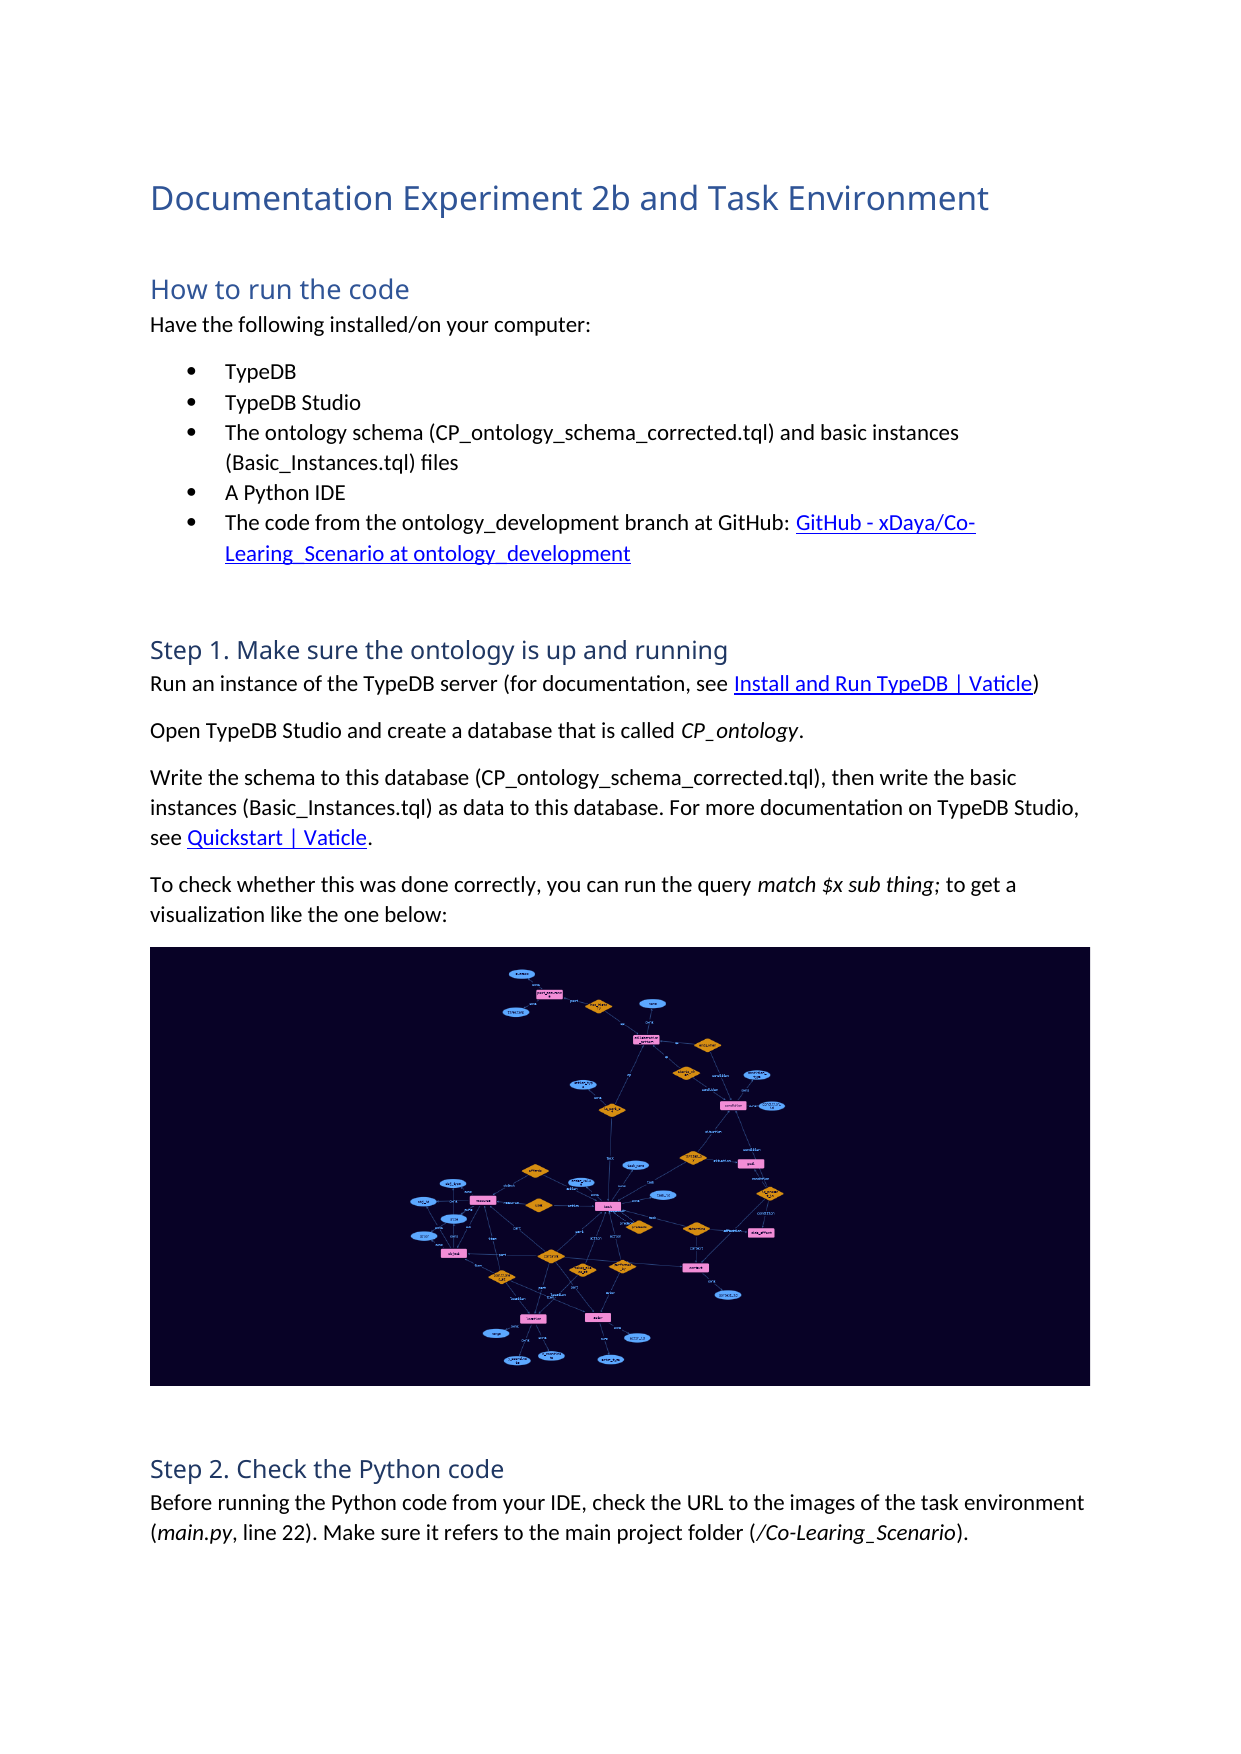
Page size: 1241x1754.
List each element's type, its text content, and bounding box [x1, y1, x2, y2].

text Have the following installed/on your computer: [150, 311, 1090, 339]
subtitle Step 2. Check the Python code [150, 1451, 1090, 1485]
subtitle Documentation Experiment 2b and Task Environment [150, 175, 1090, 220]
list The ontology schema (CP_ontology_schema_corrected.tql) and basic instances (Basic_Instances.tql) files [187, 418, 1090, 476]
list TypeDB Studio [187, 388, 1090, 416]
subtitle How to run the code [150, 271, 1090, 308]
text To check whether this was done correctly, you can run the query match $x sub thing; to get a visualization like the one below: [150, 870, 1090, 928]
text Run an instance of the TypeDB server (for documentation, see Install and Run TypeDB | Vaticle) [150, 669, 1090, 697]
list The code from the ontology_development branch at GitHub: GitHub - xDaya/Co-Learing_Scenario at ontology_development [187, 508, 1090, 567]
picture [150, 947, 1091, 1386]
text Write the schema to this database (CP_ontology_schema_corrected.tql), then write the basic instances (Basic_Instances.tql) as data to this database. For more documentation on TypeDB Studio, see Quickstart | Vaticle. [150, 763, 1090, 851]
subtitle Step 1. Make sure the ontology is up and running [150, 632, 1090, 667]
text Open TypeDB Studio and create a database that is called CP_ontology. [150, 716, 1090, 744]
list A Python IDE [187, 478, 1090, 506]
text Before running the Python code from your IDE, check the URL to the images of the task environment (main.py, line 22). Make sure it refers to the main project folder (/Co-Learing_Scenario). [150, 1488, 1090, 1546]
list TypeDB [187, 357, 1090, 386]
